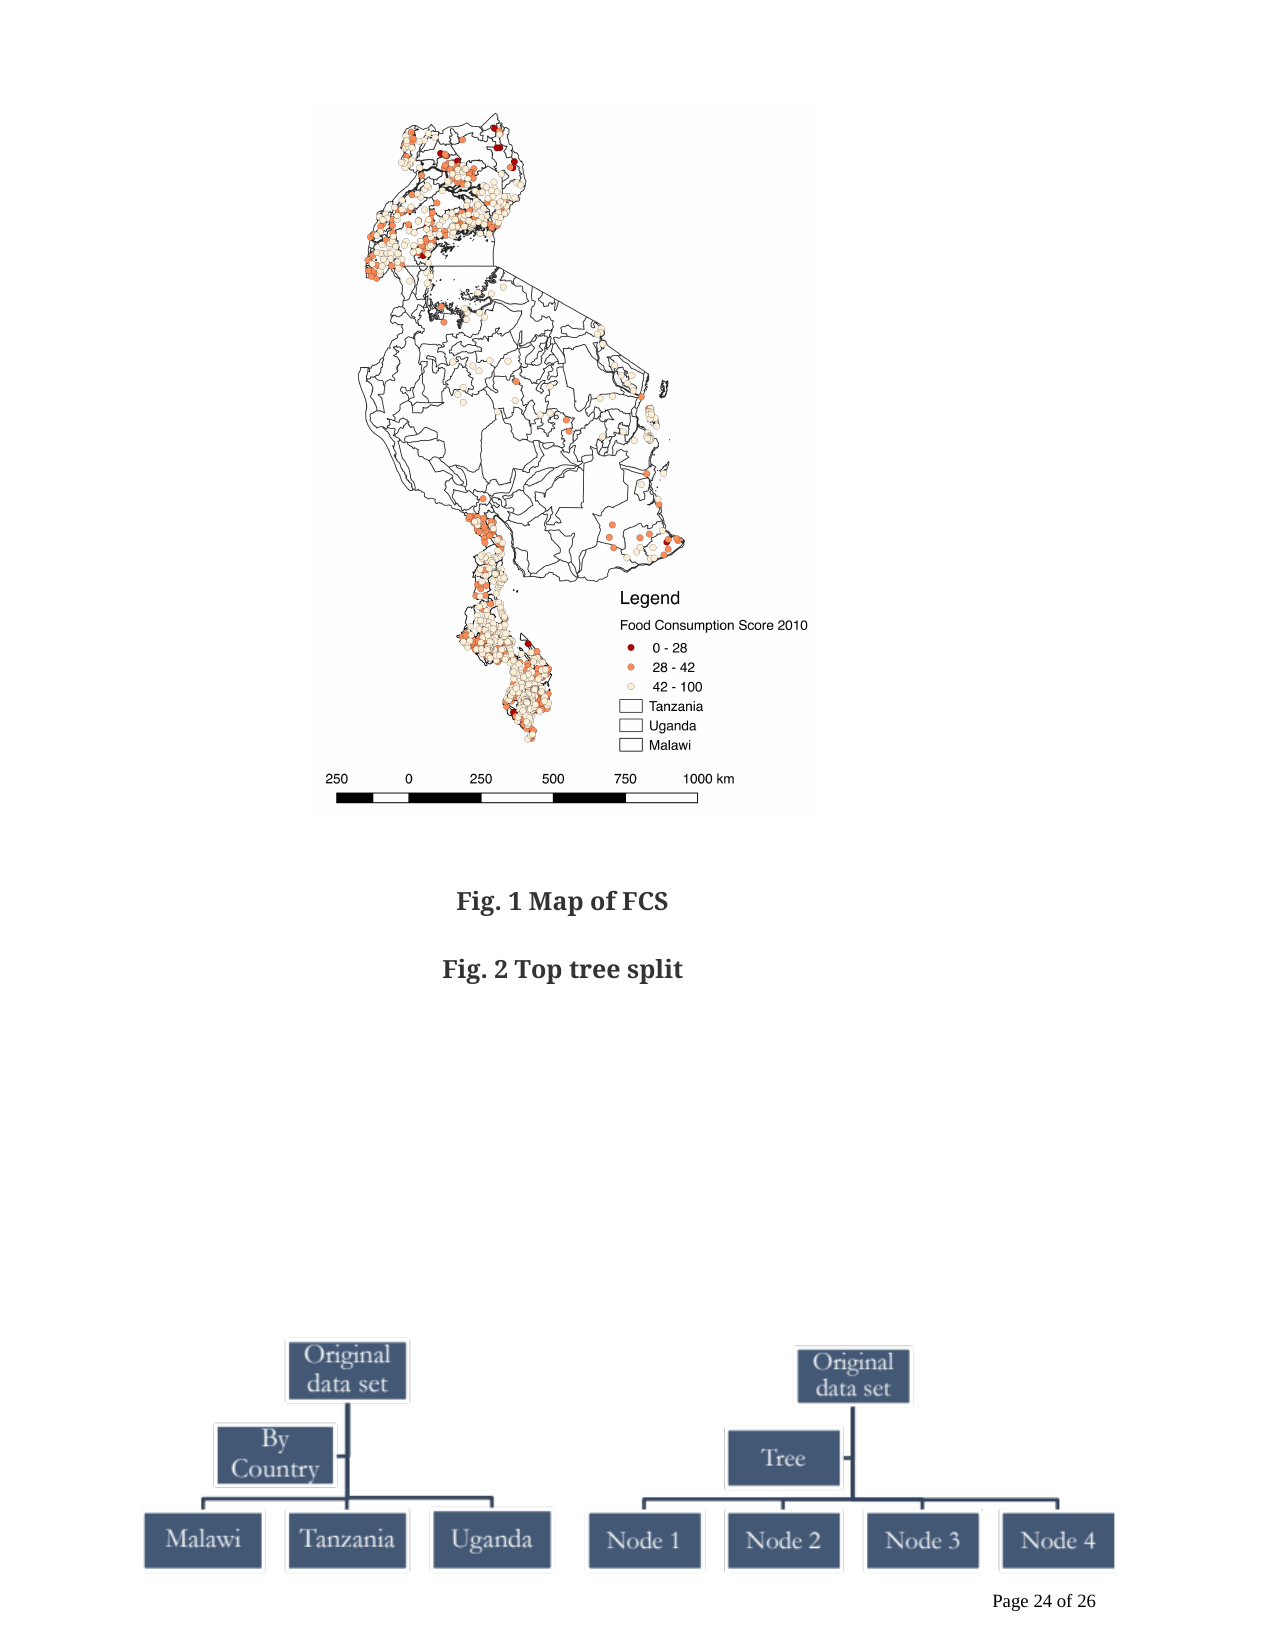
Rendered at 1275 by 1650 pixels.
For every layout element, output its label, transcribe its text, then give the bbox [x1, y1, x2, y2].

text Fig. 1 Map of FCS [75, 883, 1050, 918]
text Fig. 2 Top tree split [75, 952, 1050, 986]
picture [311, 105, 814, 816]
